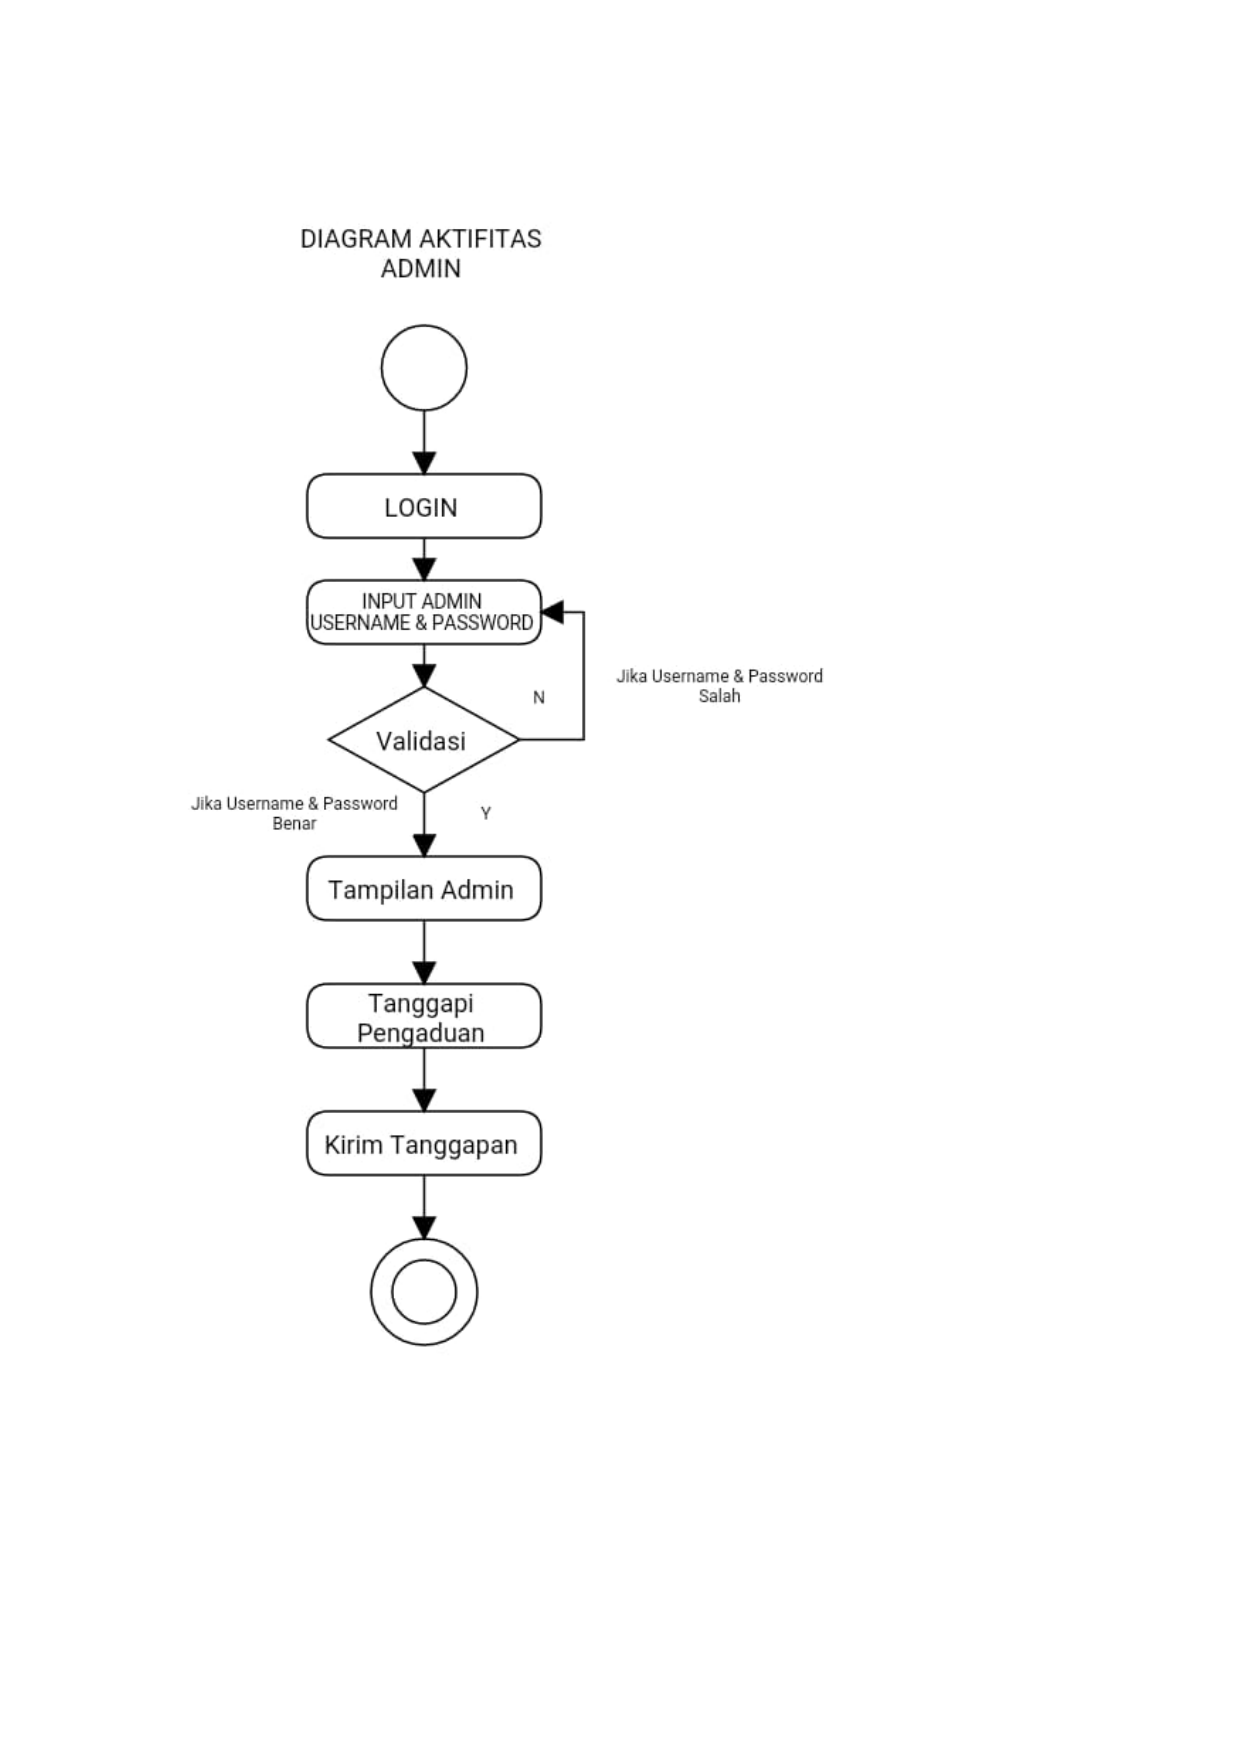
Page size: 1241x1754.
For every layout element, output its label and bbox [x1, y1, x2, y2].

picture [109, 177, 909, 1416]
